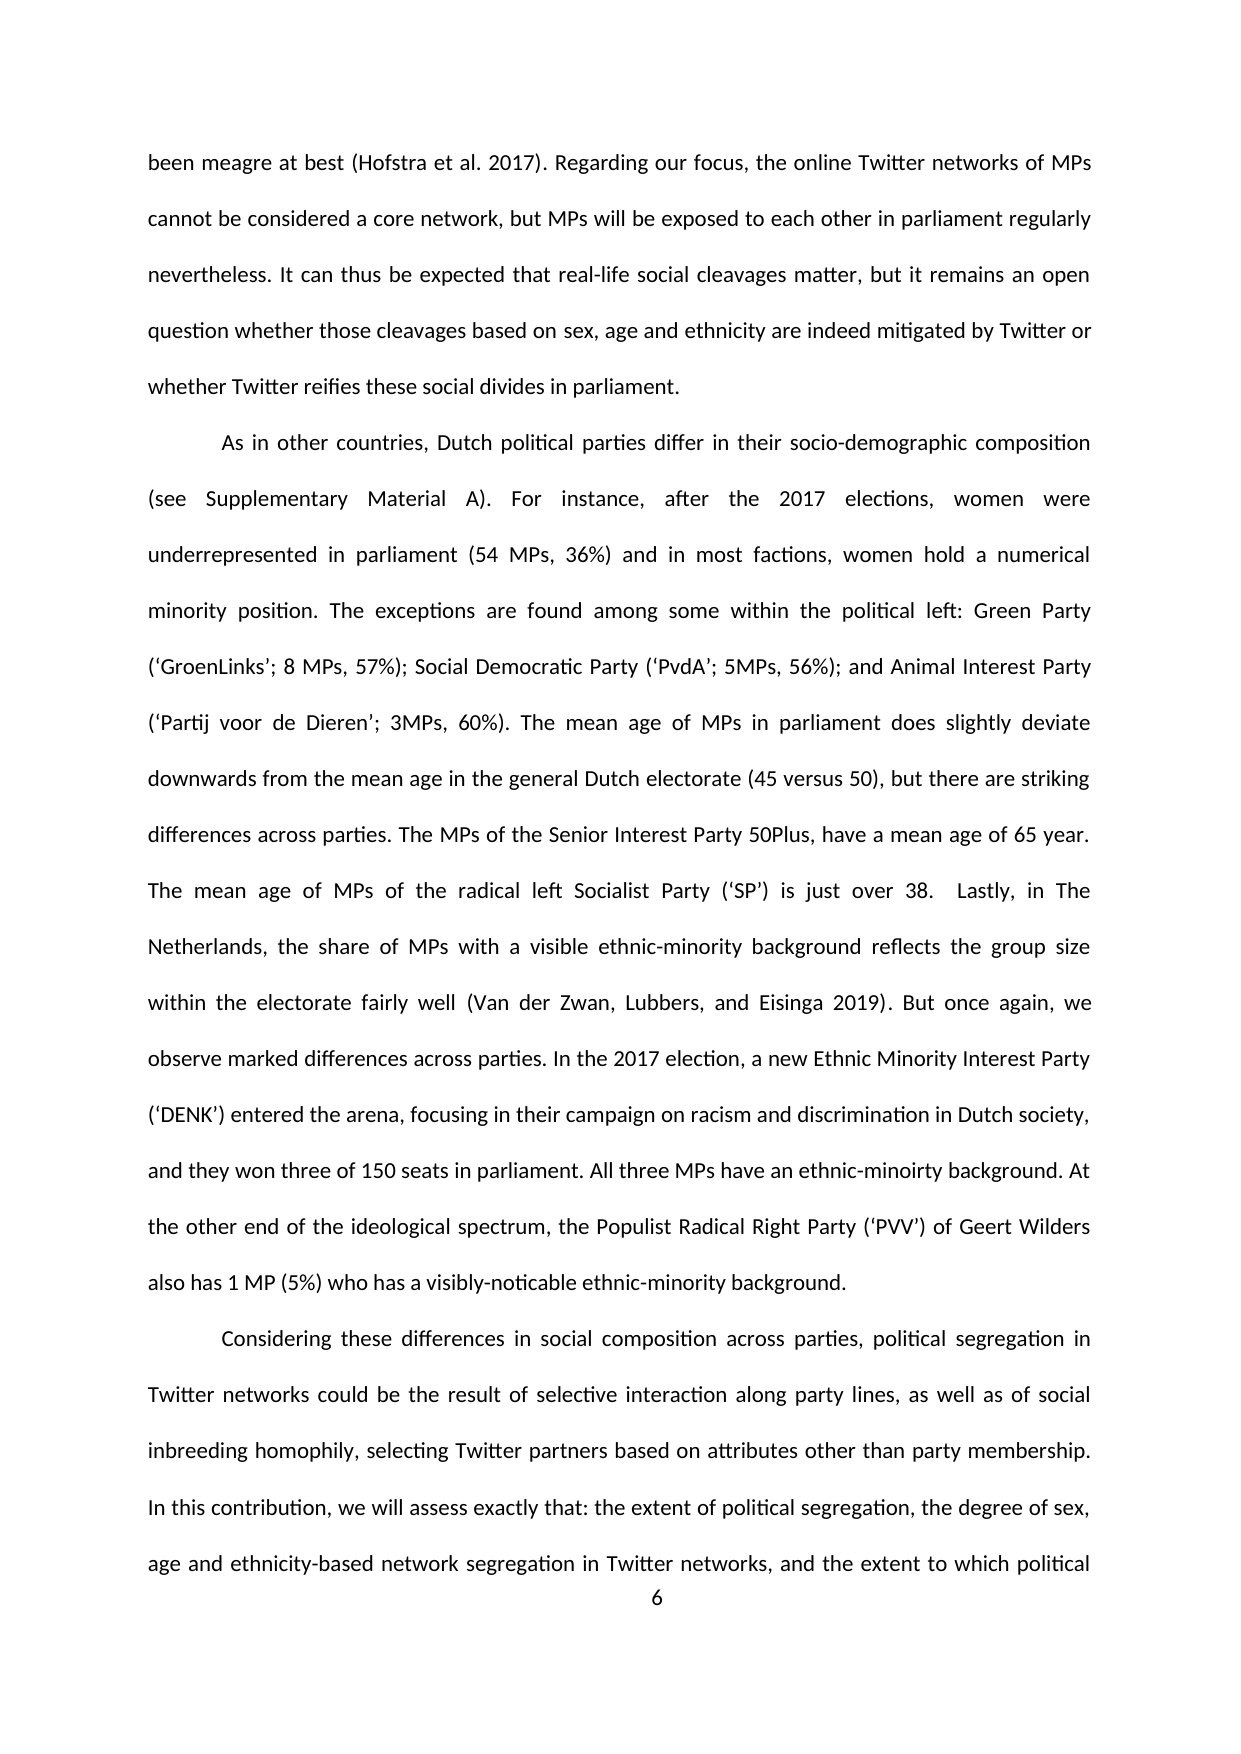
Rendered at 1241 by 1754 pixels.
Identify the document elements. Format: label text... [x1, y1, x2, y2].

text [148, 148, 1092, 400]
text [148, 1324, 1092, 1577]
text As in other countries, Dutch political parties differ in their socio-demographic composition (see Supplementary Material A). For instance, after the 2017 elections, women were underrepresented in parliament (54 MPs, 36%) and in most factions, women hold a numerical minority position. The exceptions are found among some within the political left: Green Party (‘GroenLinks’; 8 MPs, 57%); Social Democratic Party (‘PvdA’; 5MPs, 56%); and Animal Interest Party (‘Partij voor de Dieren’; 3MPs, 60%). The mean age of MPs in parliament does slightly deviate downwards from the mean age in the general Dutch electorate (45 versus 50), but there are striking differences across parties. The MPs of the Senior Interest Party 50Plus, have a mean age of 65 year. The mean age of MPs of the radical left Socialist Party (‘SP’) is just over 38. Lastly, in The Netherlands, the share of MPs with a visible ethnic-minority background reflects the group size within the electorate fairly well (Van der Zwan, Lubbers, and Eisinga 2019). But once again, we observe marked differences across parties. In the 2017 election, a new Ethnic Minority Interest Party (‘DENK’) entered the arena, focusing in their campaign on racism and discrimination in Dutch society, and they won three of 150 seats in parliament. All three MPs have an ethnic-minoirty background. At the other end of the ideological spectrum, the Populist Radical Right Party (‘PVV’) of Geert Wilders also has 1 MP (5%) who has a visibly-noticable ethnic-minority background. [148, 428, 1092, 1297]
